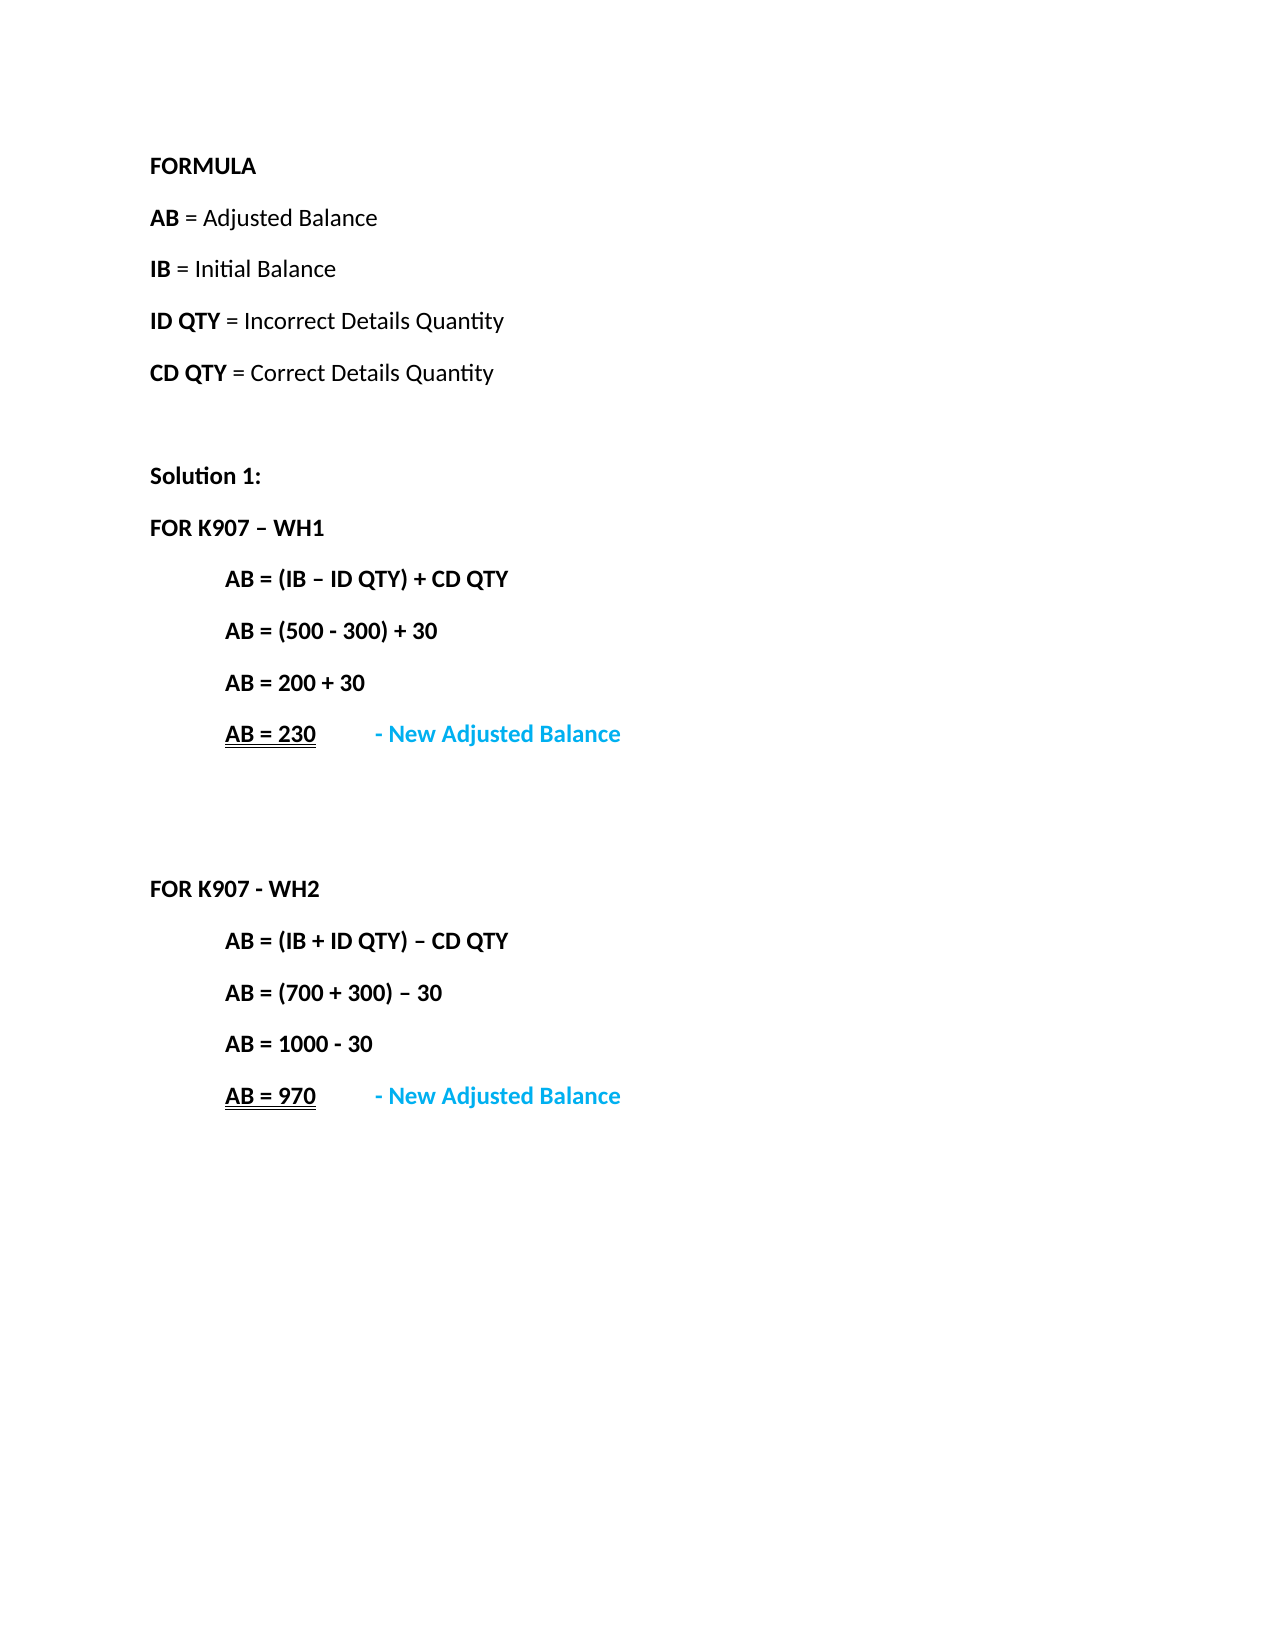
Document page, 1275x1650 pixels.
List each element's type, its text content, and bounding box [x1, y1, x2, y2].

text AB = 1000 - 30 [150, 1028, 1125, 1059]
text AB = (IB – ID QTY) + CD QTY [150, 563, 1125, 594]
text AB = (IB + ID QTY) – CD QTY [150, 925, 1125, 956]
text FOR K907 – WH1 [150, 512, 1125, 542]
text AB = (500 - 300) + 30 [150, 615, 1125, 646]
text AB = 970 - New Adjusted Balance [150, 1080, 1125, 1111]
text IB = Initial Balance [150, 253, 1125, 284]
text Solution 1: [150, 460, 1125, 491]
text ID QTY = Incorrect Details Quantity [150, 305, 1125, 336]
text AB = 230 - New Adjusted Balance [150, 718, 1125, 749]
text FORMULA [150, 150, 1125, 181]
text AB = 200 + 30 [150, 667, 1125, 697]
text CD QTY = Correct Details Quantity [150, 357, 1125, 387]
text AB = (700 + 300) – 30 [150, 977, 1125, 1007]
text AB = Adjusted Balance [150, 202, 1125, 232]
text FOR K907 - WH2 [150, 873, 1125, 904]
